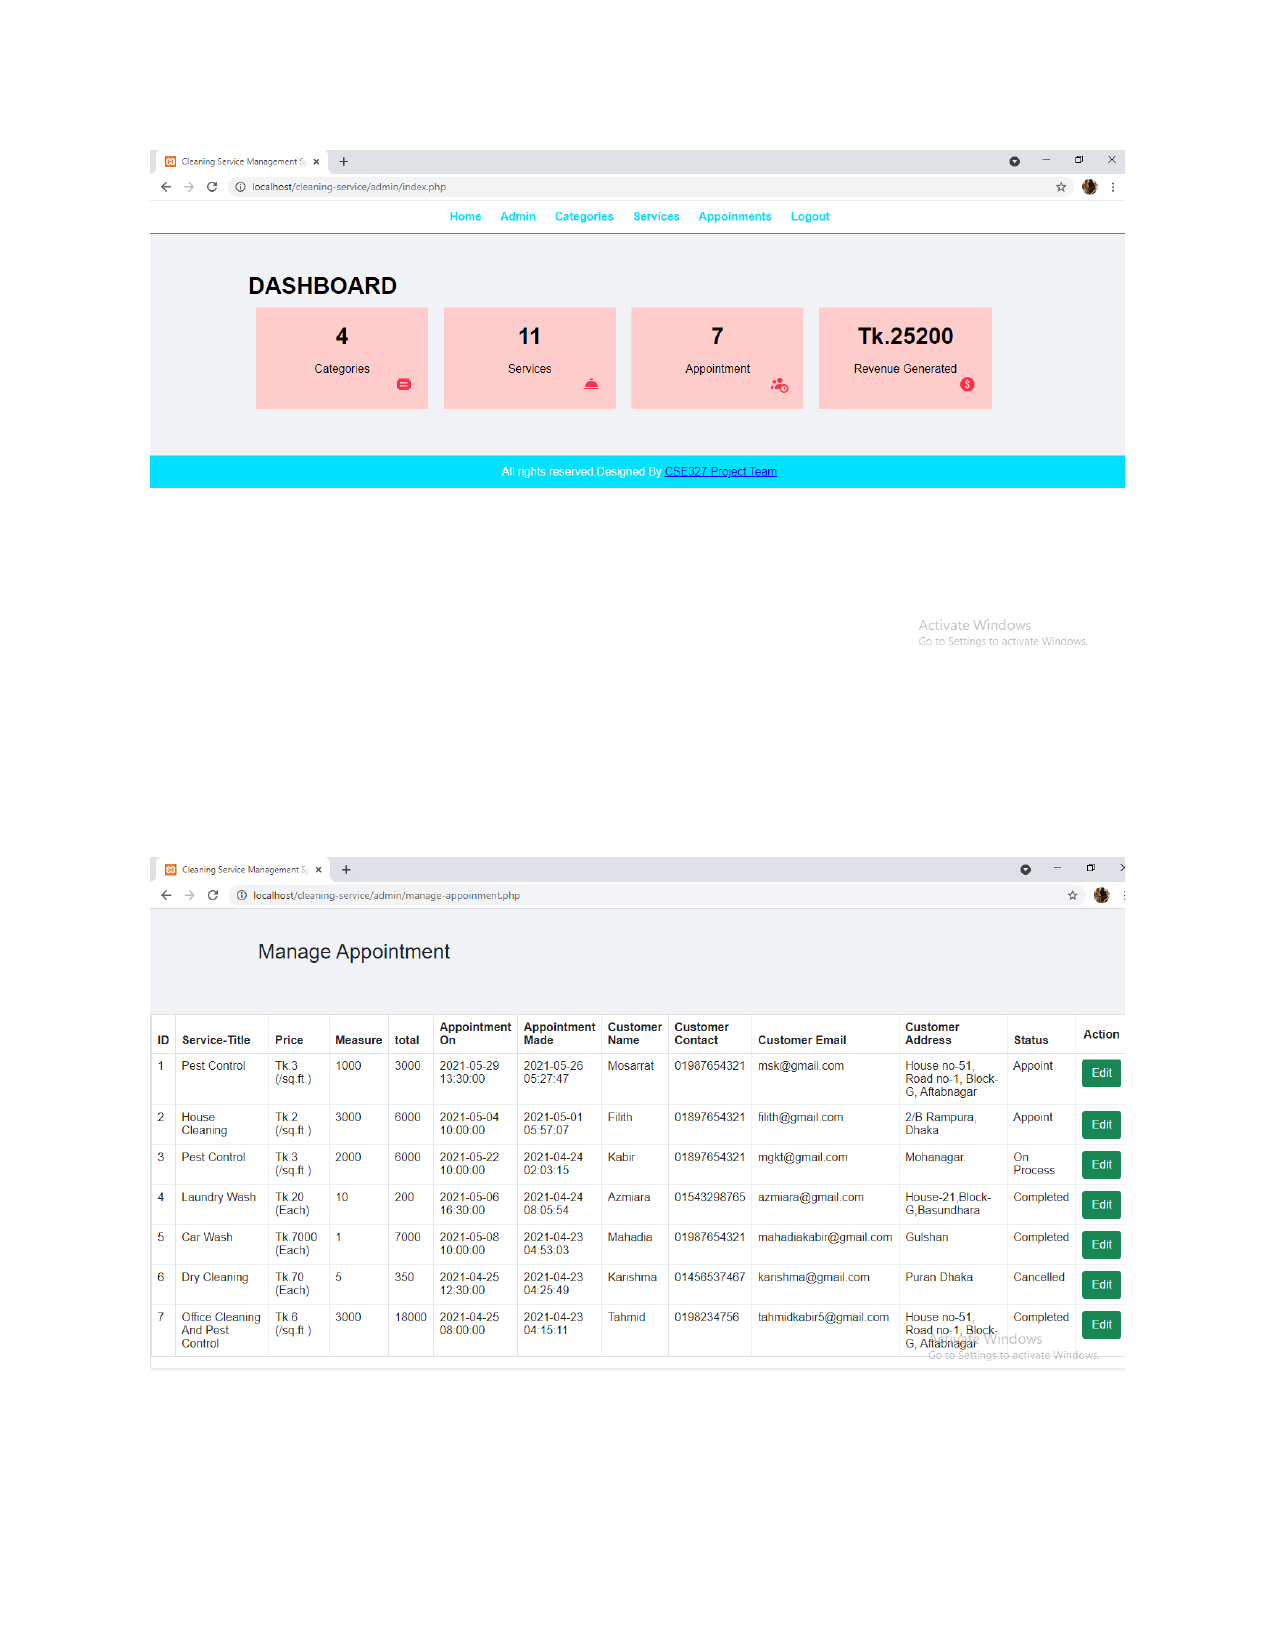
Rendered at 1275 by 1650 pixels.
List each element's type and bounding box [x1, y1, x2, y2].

picture [150, 857, 1125, 1371]
picture [150, 150, 1125, 667]
